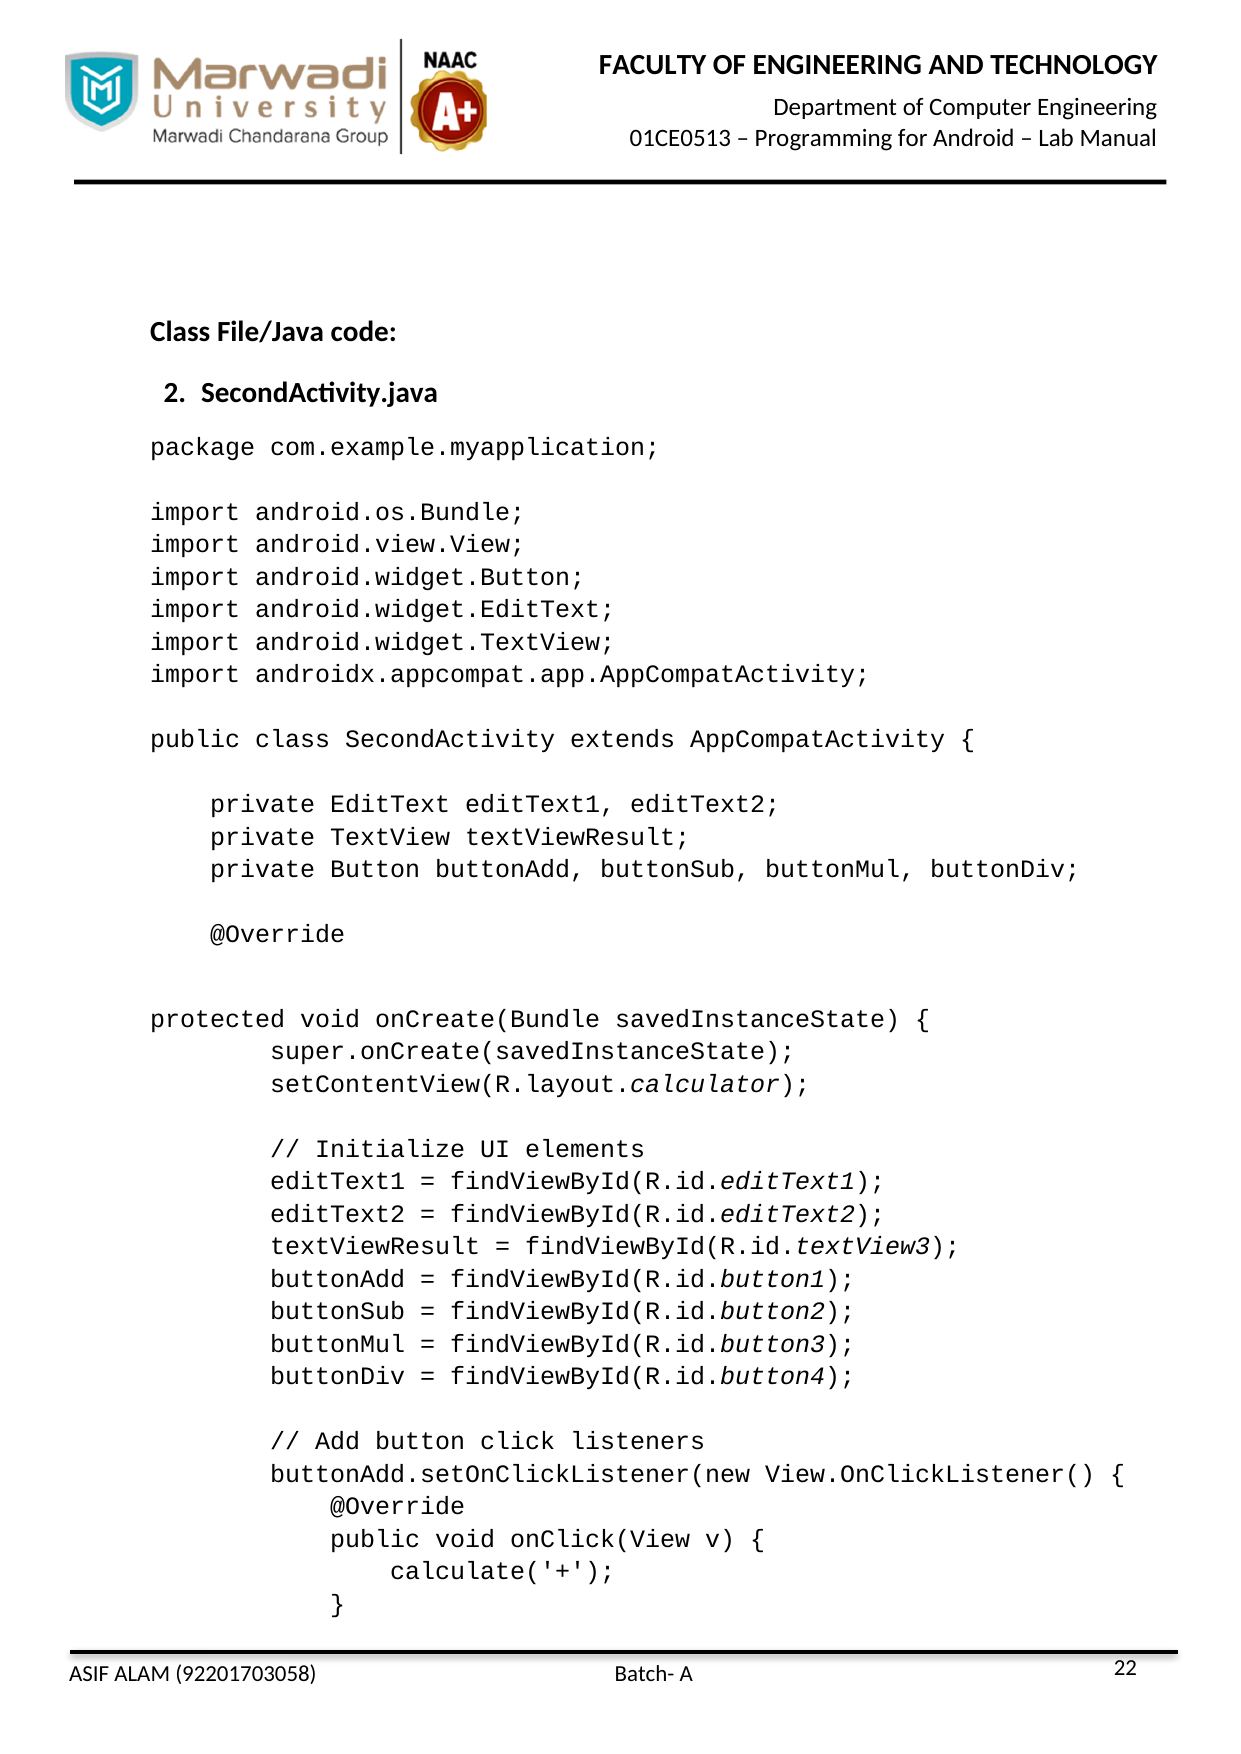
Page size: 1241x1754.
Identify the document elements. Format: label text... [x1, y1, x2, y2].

picture [65, 38, 487, 155]
list SecondActivity.java [163, 374, 1137, 409]
text Class File/Java code: [150, 313, 1137, 349]
text package com.example.myapplication; import android.os.Bundle; import android.view.View; import android.widget.Button; import android.widget.EditText; import android.widget.TextView; import androidx.appcompat.app.AppCompatActivity; public class SecondActivity extends AppCompatActivity { private EditText editText1, editText2; private TextView textViewResult; private Button buttonAdd, buttonSub, buttonMul, buttonDiv; @Override [150, 434, 1137, 982]
